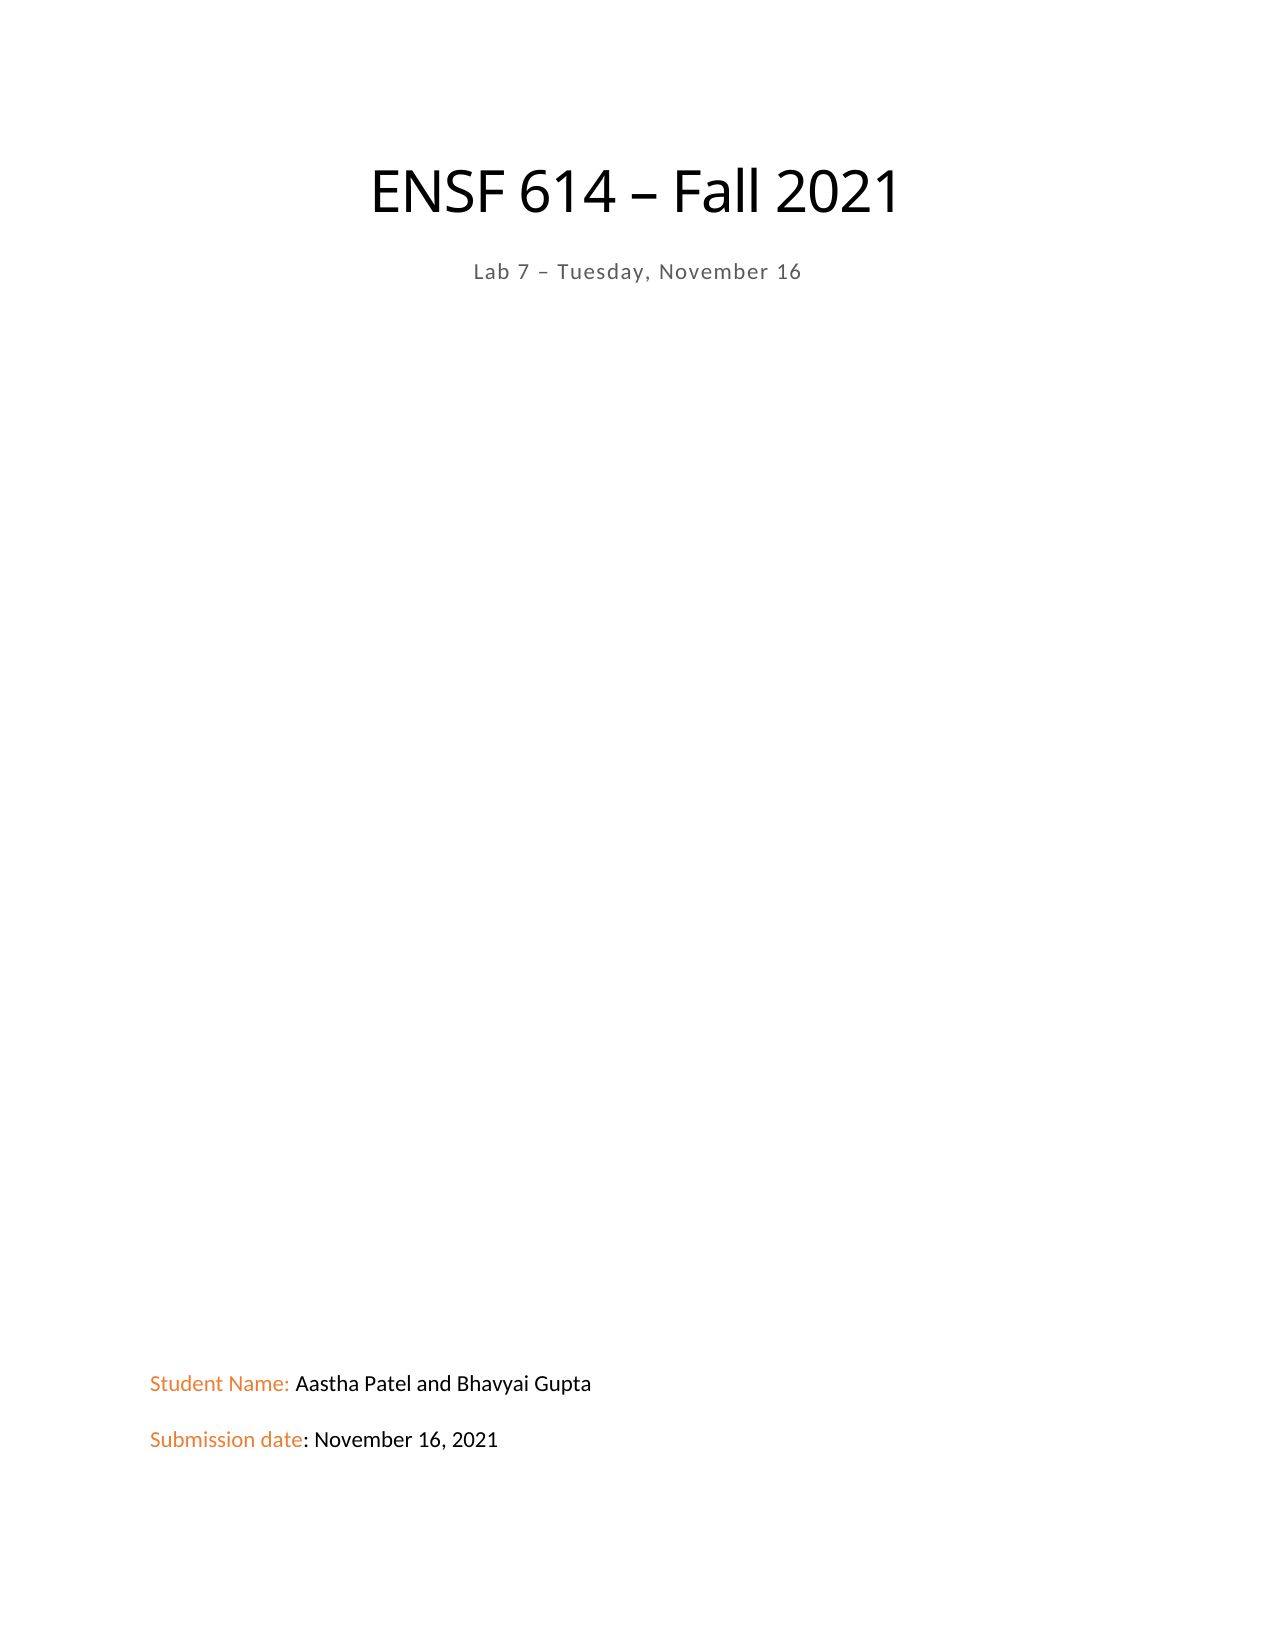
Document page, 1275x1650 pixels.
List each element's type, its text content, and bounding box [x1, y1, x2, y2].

title ENSF 614 – Fall 2021 [150, 150, 1125, 229]
subtitle Lab 7 – Tuesday, November 16 [150, 257, 1125, 286]
text Student Name: Aastha Patel and Bhavyai Gupta [150, 1369, 1125, 1397]
text Submission date: November 16, 2021 [150, 1425, 1125, 1453]
